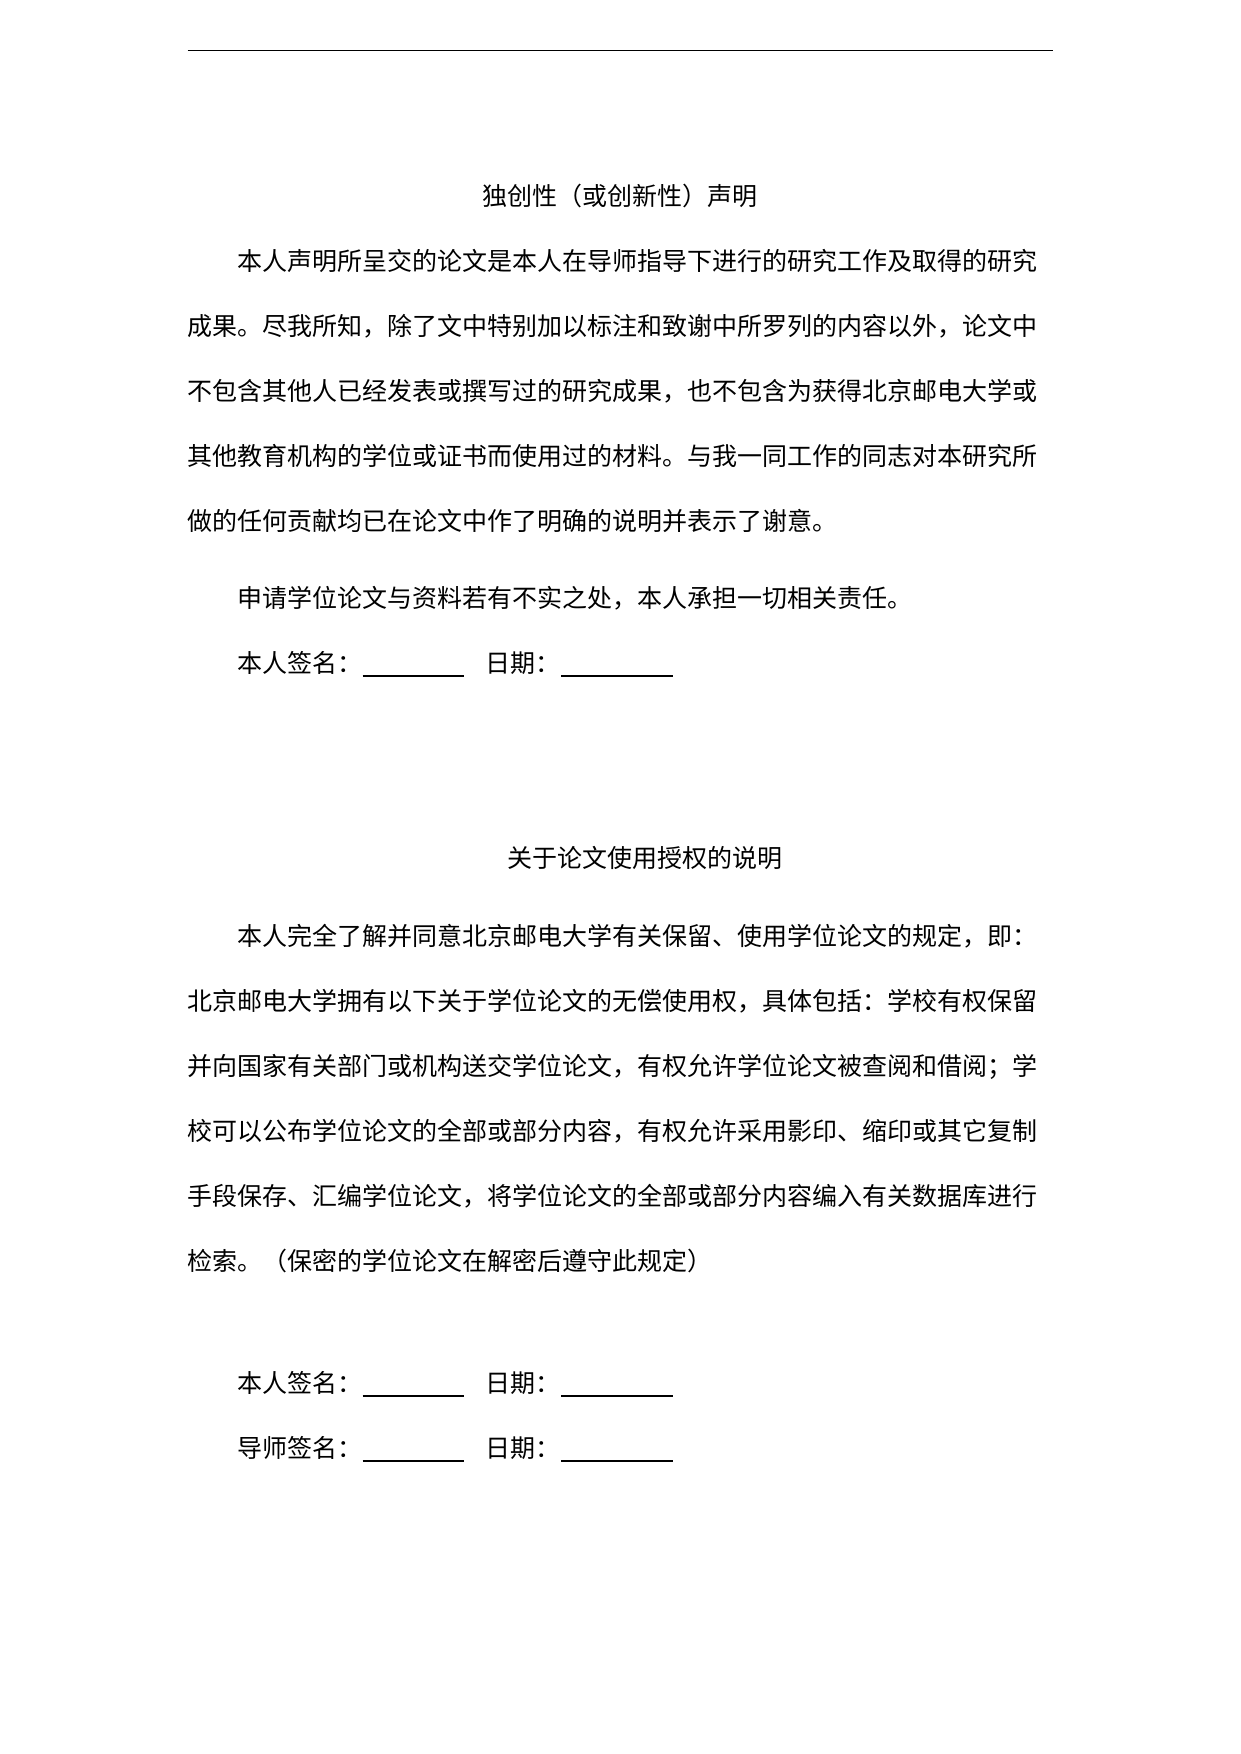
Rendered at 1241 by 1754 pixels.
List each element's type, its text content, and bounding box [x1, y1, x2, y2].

text 申请学位论文与资料若有不实之处，本人承担一切相关责任。 [187, 564, 1053, 629]
text 本人完全了解并同意北京邮电大学有关保留、使用学位论文的规定，即：北京邮电大学拥有以下关于学位论文的无偿使用权，具体包括：学校有权保留并向国家有关部门或机构送交学位论文，有权允许学位论文被查阅和借阅；学校可以公布学位论文的全部或部分内容，有权允许采用影印、缩印或其它复制手段保存、汇编学位论文，将学位论文的全部或部分内容编入有关数据库进行检索。（保密的学位论文在解密后遵守此规定） [187, 902, 1053, 1292]
text 导师签名： 日期： [187, 1414, 1053, 1479]
text 本人签名： 日期： [187, 1349, 1053, 1414]
text 本人声明所呈交的论文是本人在导师指导下进行的研究工作及取得的研究成果。尽我所知，除了文中特别加以标注和致谢中所罗列的内容以外，论文中不包含其他人已经发表或撰写过的研究成果，也不包含为获得北京邮电大学或其他教育机构的学位或证书而使用过的材料。与我一同工作的同志对本研究所做的任何贡献均已在论文中作了明确的说明并表示了谢意。 [187, 227, 1053, 552]
text 关于论文使用授权的说明 [187, 824, 1053, 889]
text 独创性（或创新性）声明 [187, 162, 1053, 227]
text 本人签名： 日期： [187, 629, 1053, 694]
